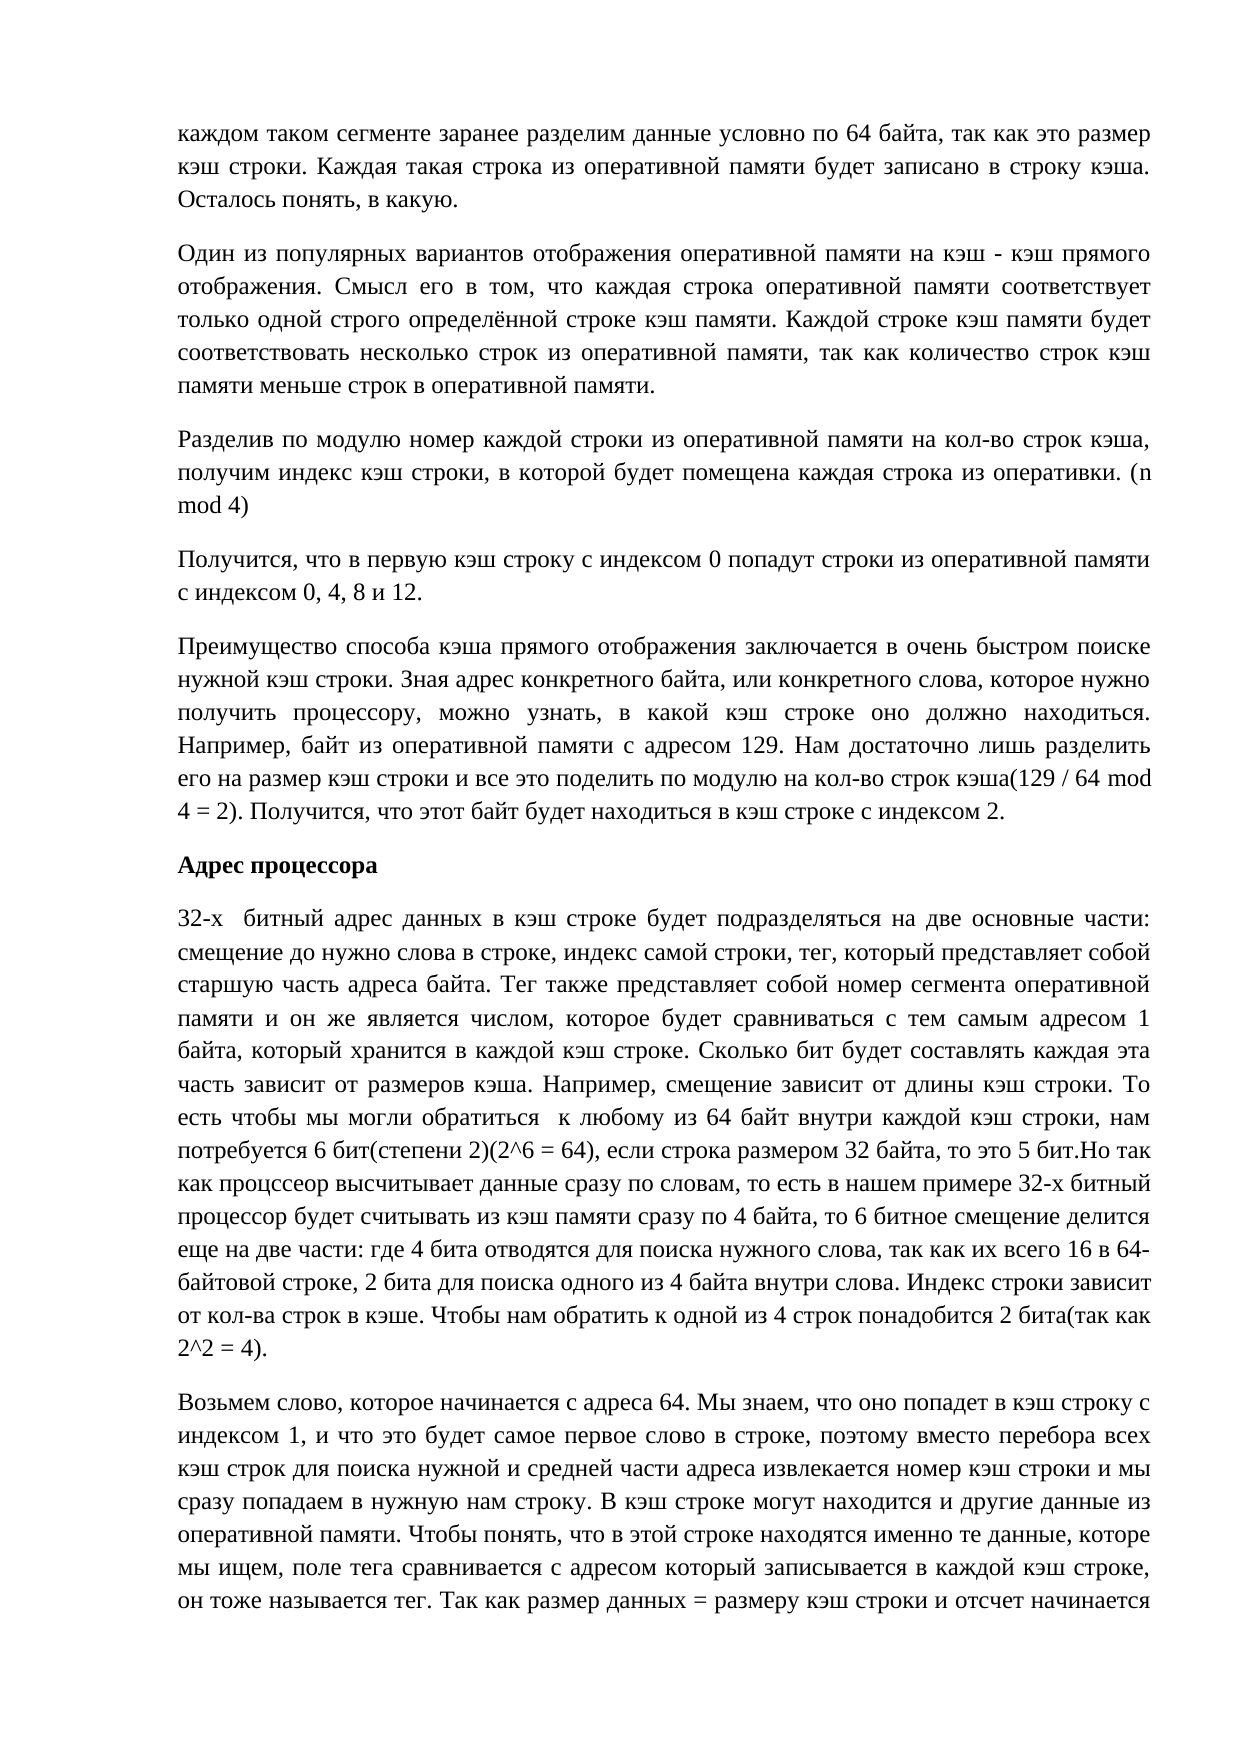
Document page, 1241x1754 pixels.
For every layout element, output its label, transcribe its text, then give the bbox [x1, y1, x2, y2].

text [177, 118, 1152, 213]
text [177, 1387, 1152, 1613]
text Преимущество способа кэша прямого отображения заключается в очень быстром поиске нужной кэш строки. Зная адрес конкретного байта, или конкретного слова, которое нужно получить процессору, можно узнать, в какой кэш строке оно должно находиться. Например, байт из оперативной памяти с адресом 129. Нам достаточно лишь разделить его на размер кэш строки и все это поделить по модулю на кол-во строк кэша(129 / 64 mod 4 = 2). Получится, что этот байт будет находиться в кэш строке с индексом 2. [177, 631, 1152, 824]
text Один из популярных вариантов отображения оперативной памяти на кэш - кэш прямого отображения. Смысл его в том, что каждая строка оперативной памяти соответствует только одной строго определённой строке кэш памяти. Каждой строке кэш памяти будет соответствовать несколько строк из оперативной памяти, так как количество строк кэш памяти меньше строк в оперативной памяти. [177, 238, 1152, 399]
text Адрес процессора [177, 850, 1152, 878]
text Получится, что в первую кэш строку с индексом 0 попадут строки из оперативной памяти с индексом 0, 4, 8 и 12. [177, 544, 1152, 606]
text 32-x битный адрес данных в кэш строке будет подразделяться на две основные части: смещение до нужно слова в строке, индекс самой строки, тег, который представляет собой старшую часть адреса байта. Тег также представляет собой номер сегмента оперативной памяти и он же является числом, которое будет сравниваться с тем самым адресом 1 байта, который хранится в каждой кэш строке. Сколько бит будет составлять каждая эта часть зависит от размеров кэша. Например, смещение зависит от длины кэш строки. То есть чтобы мы могли обратиться к любому из 64 байт внутри каждой кэш строки, нам потребуется 6 бит(степени 2)(2^6 = 64), если строка размером 32 байта, то это 5 бит.Но так как процссеор высчитывает данные сразу по словам, то есть в нашем примере 32-х битный процессор будет считывать из кэш памяти сразу по 4 байта, то 6 битное смещение делится еще на две части: где 4 бита отводятся для поиска нужного слова, так как их всего 16 в 64-байтовой строке, 2 бита для поиска одного из 4 байта внутри слова. Индекс строки зависит от кол-ва строк в кэше. Чтобы нам обратить к одной из 4 строк понадобится 2 бита(так как 2^2 = 4). [177, 903, 1152, 1362]
text Разделив по модулю номер каждой строки из оперативной памяти на кол-во строк кэша, получим индекс кэш строки, в которой будет помещена каждая строка из оперативки. (n mod 4) [177, 424, 1152, 519]
